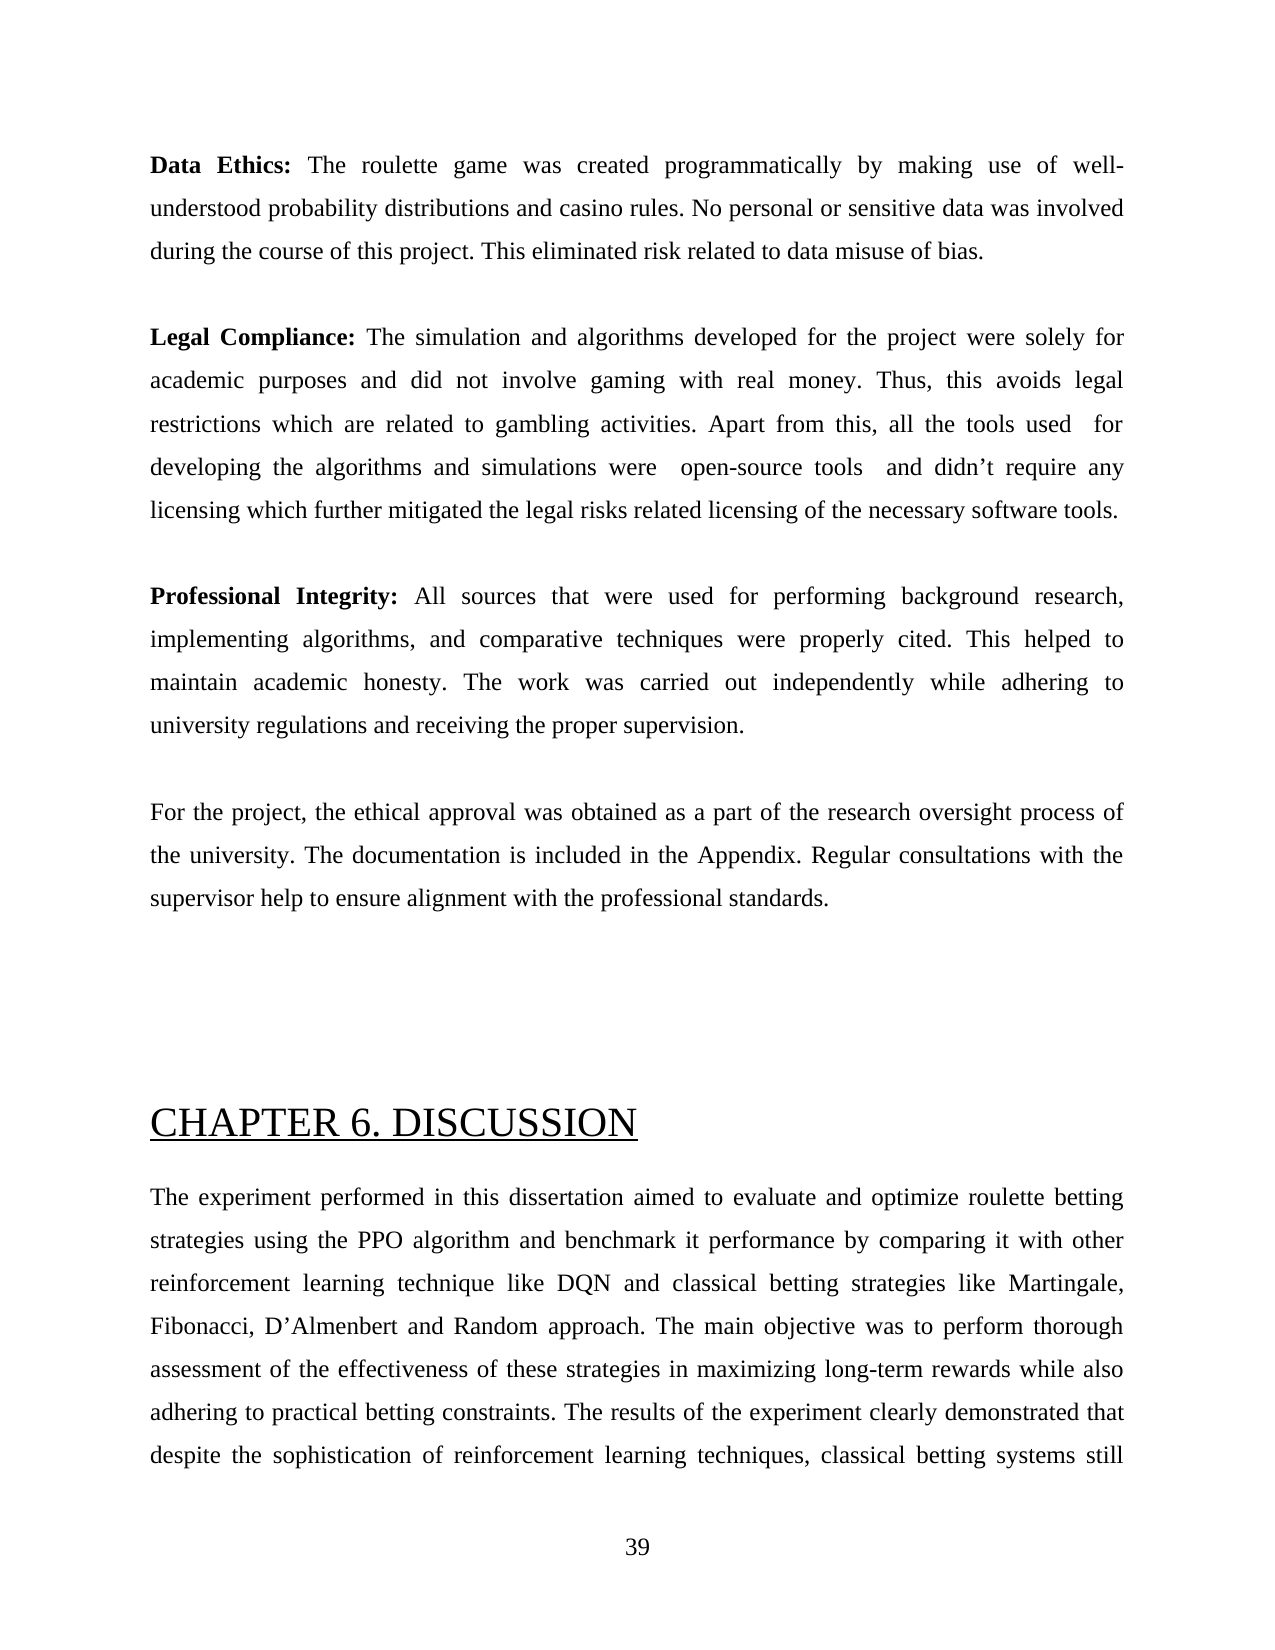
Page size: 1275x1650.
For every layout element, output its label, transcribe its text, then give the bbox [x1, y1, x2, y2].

text Professional Integrity: All sources that were used for performing background research, implementing algorithms, and comparative techniques were properly cited. This helped to maintain academic honesty. The work was carried out independently while adhering to university regulations and receiving the proper supervision. [150, 581, 1125, 739]
text Data Ethics: The roulette game was created programmatically by making use of well-understood probability distributions and casino rules. No personal or sensitive data was involved during the course of this project. This eliminated risk related to data misuse of bias. [150, 150, 1125, 265]
text Legal Compliance: The simulation and algorithms developed for the project were solely for academic purposes and did not involve gaming with real money. Thus, this avoids legal restrictions which are related to gambling activities. Apart from this, all the tools used for developing the algorithms and simulations were open-source tools and didn’t require any licensing which further mitigated the legal risks related licensing of the necessary software tools. [150, 322, 1125, 524]
text For the project, the ethical approval was obtained as a part of the research oversight process of the university. The documentation is included in the Appendix. Regular consultations with the supervisor help to ensure alignment with the professional standards. [150, 797, 1125, 912]
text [150, 1182, 1125, 1469]
subtitle CHAPTER 6. DISCUSSION [150, 1097, 1125, 1145]
